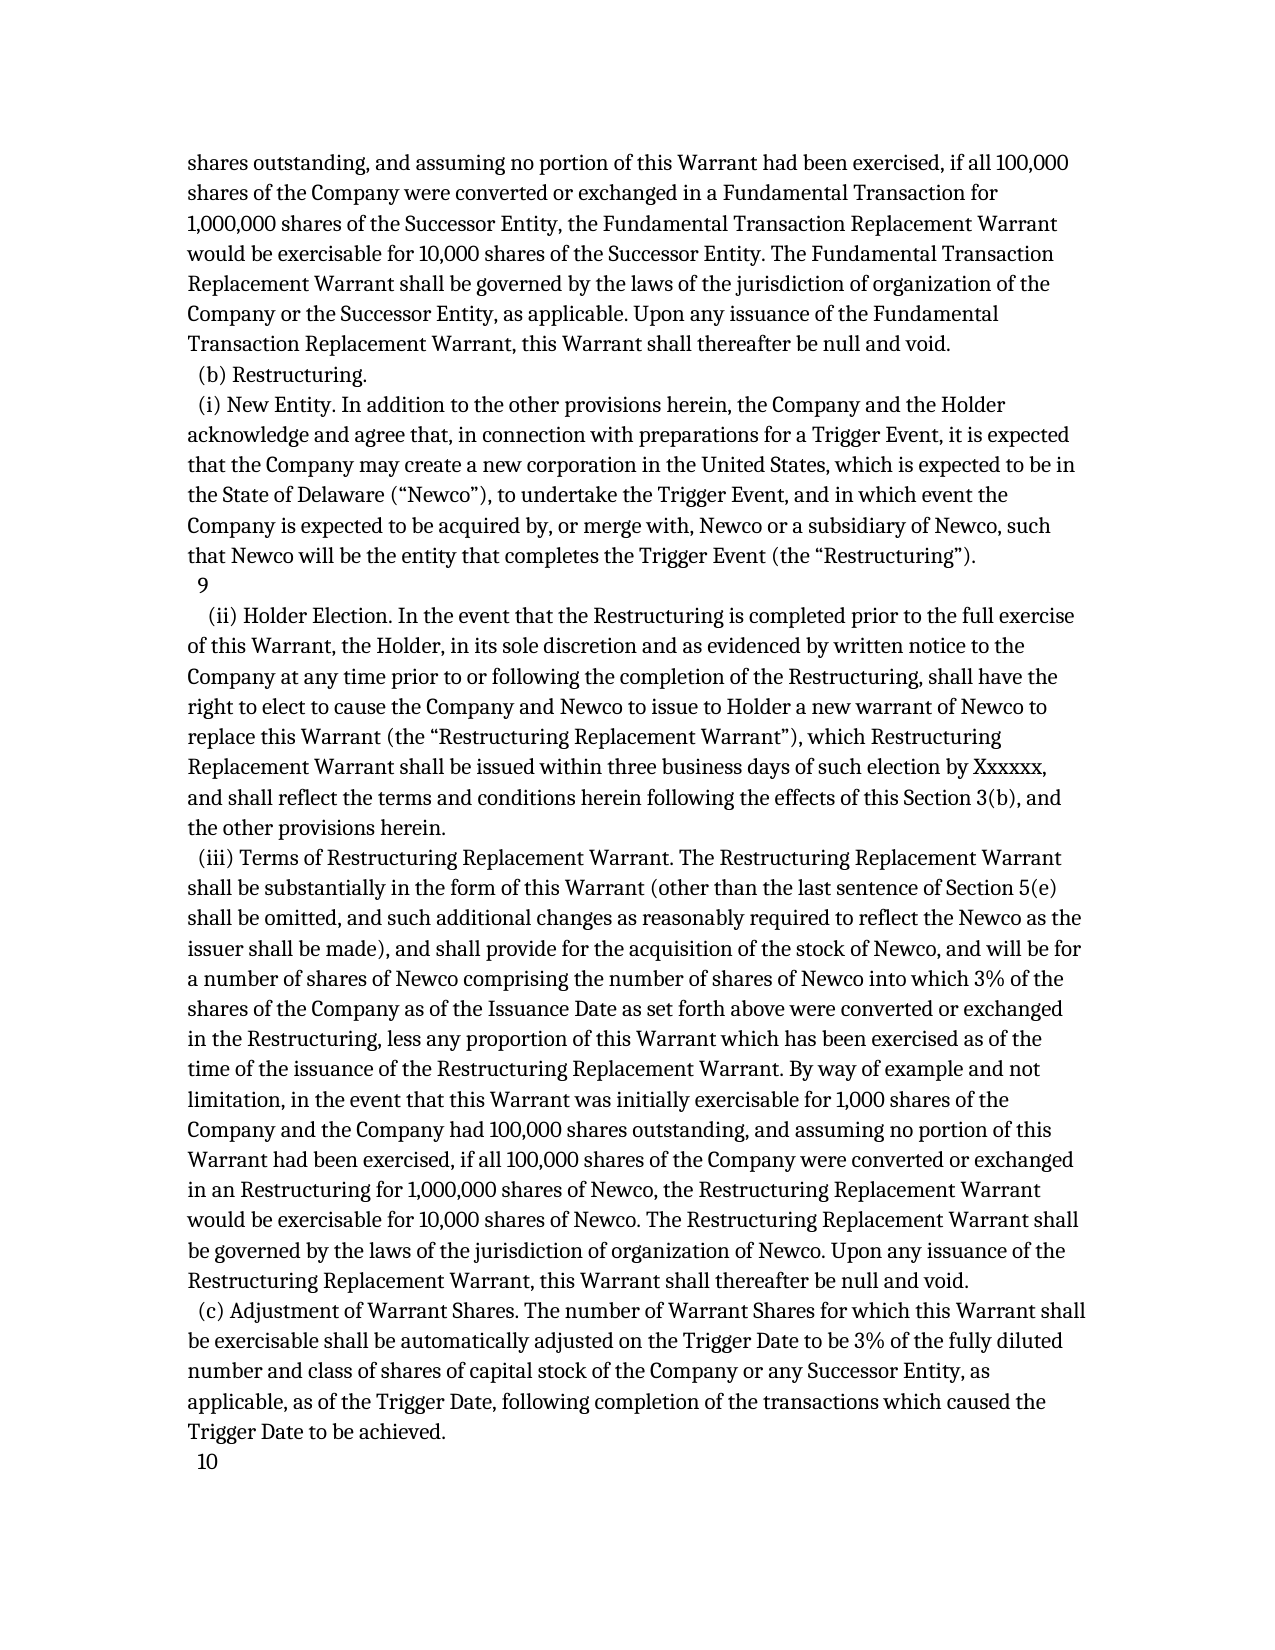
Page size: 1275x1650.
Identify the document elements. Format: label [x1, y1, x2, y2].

text [187, 150, 1087, 1475]
